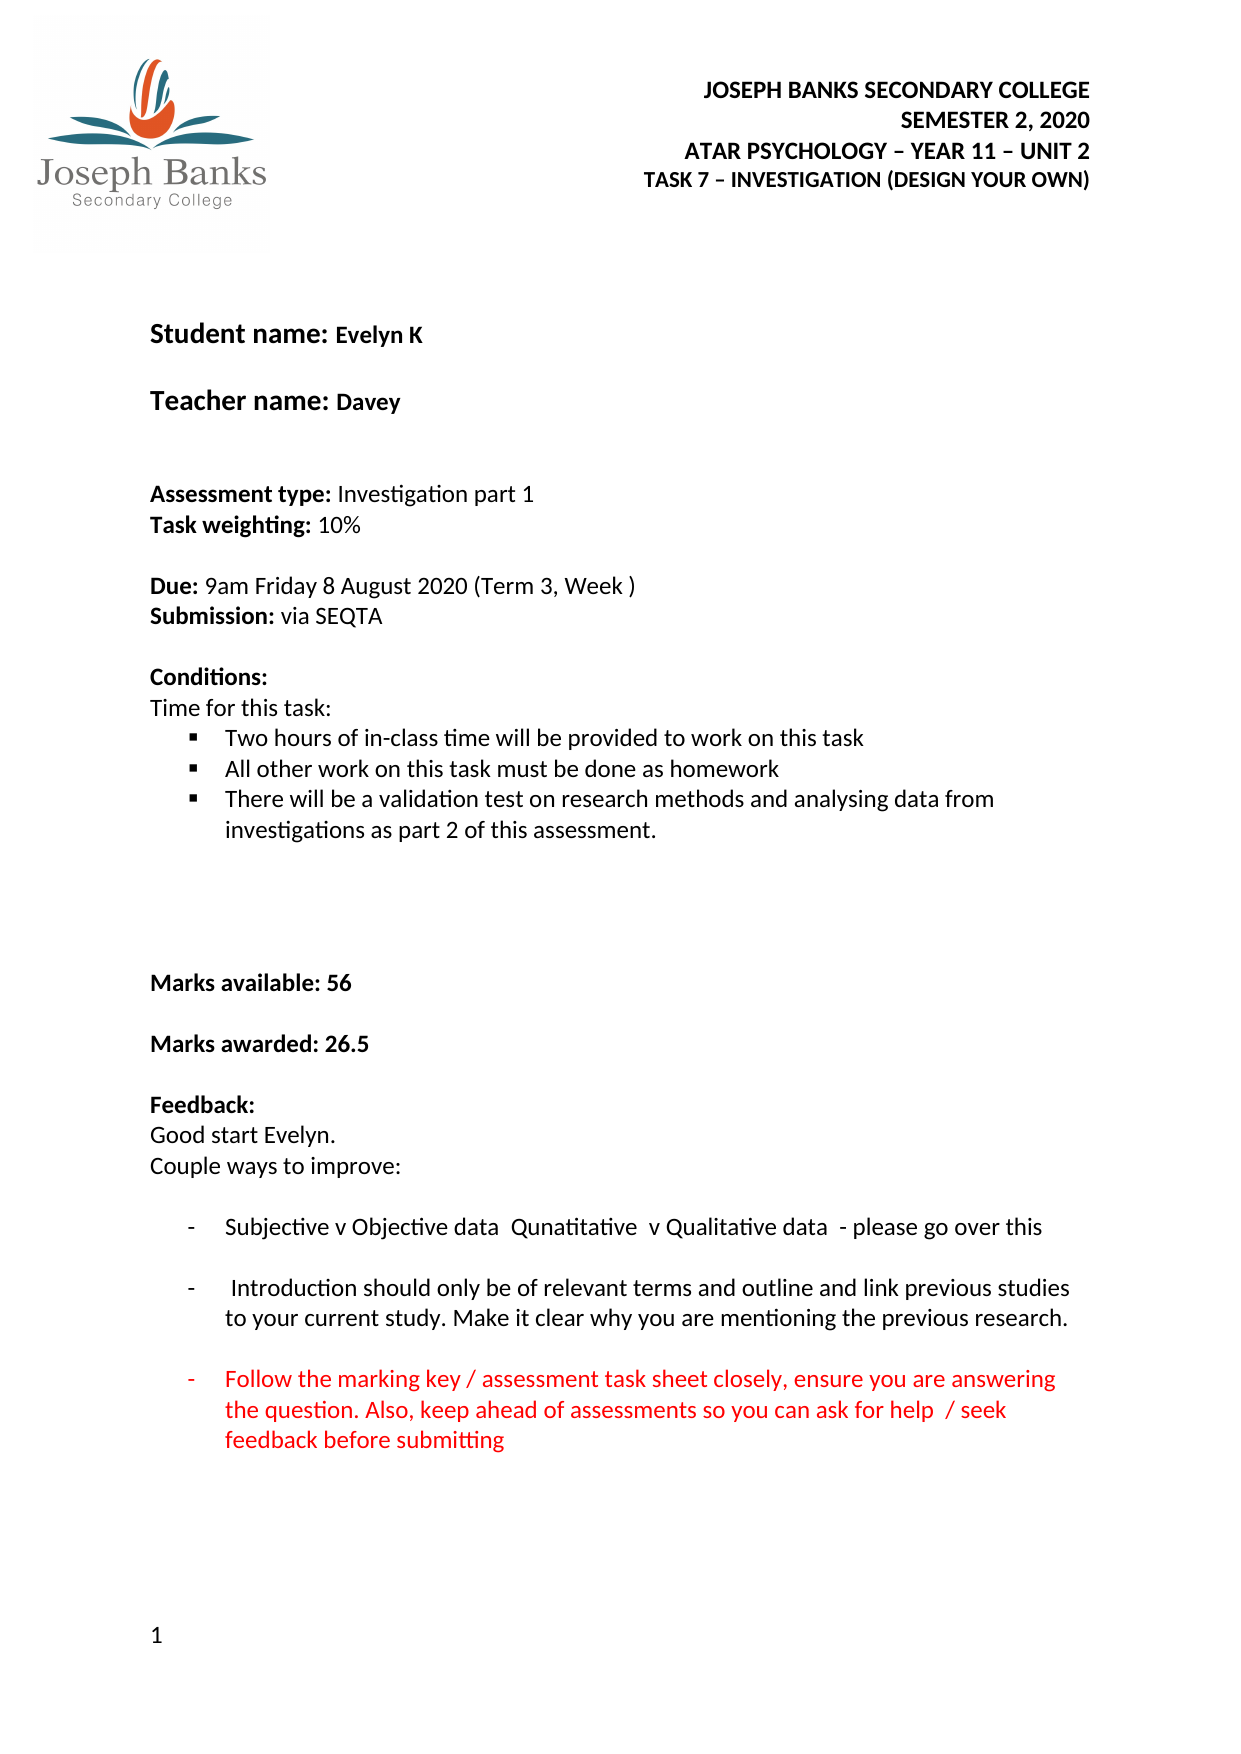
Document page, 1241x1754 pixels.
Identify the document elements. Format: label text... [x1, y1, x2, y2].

text Feedback: [150, 1089, 1090, 1119]
text Assessment type: Investigation part 1 [150, 478, 1090, 509]
text Time for this task: [150, 692, 1090, 722]
list All other work on this task must be done as homework [187, 753, 1090, 783]
text Marks awarded: 26.5 [150, 1028, 1090, 1058]
text Due: 9am Friday 8 August 2020 (Term 3, Week ) [150, 570, 1090, 600]
text Student name: Evelyn K [150, 316, 1090, 351]
list There will be a validation test on research methods and analysing data from investigations as part 2 of this assessment. [187, 783, 1090, 844]
list Subjective v Objective data Qunatitative v Qualitative data - please go over this [187, 1211, 1090, 1241]
picture [33, 15, 270, 253]
list Two hours of in-class time will be provided to work on this task [187, 722, 1090, 753]
list Follow the marking key / assessment task sheet closely, ensure you are answering the question. Also, keep ahead of assessments so you can ask for help / seek feedback before submitting [187, 1363, 1090, 1455]
text Conditions: [150, 661, 1090, 692]
text Marks available: 56 [150, 967, 1090, 997]
list Introduction should only be of relevant terms and outline and link previous studies to your current study. Make it clear why you are mentioning the previous research. [187, 1272, 1090, 1333]
text Teacher name: Davey [150, 382, 1090, 417]
text Good start Evelyn. [150, 1119, 1090, 1150]
text Submission: via SEQTA [150, 600, 1090, 631]
text Task weighting: 10% [150, 509, 1090, 539]
text Couple ways to improve: [150, 1150, 1090, 1180]
